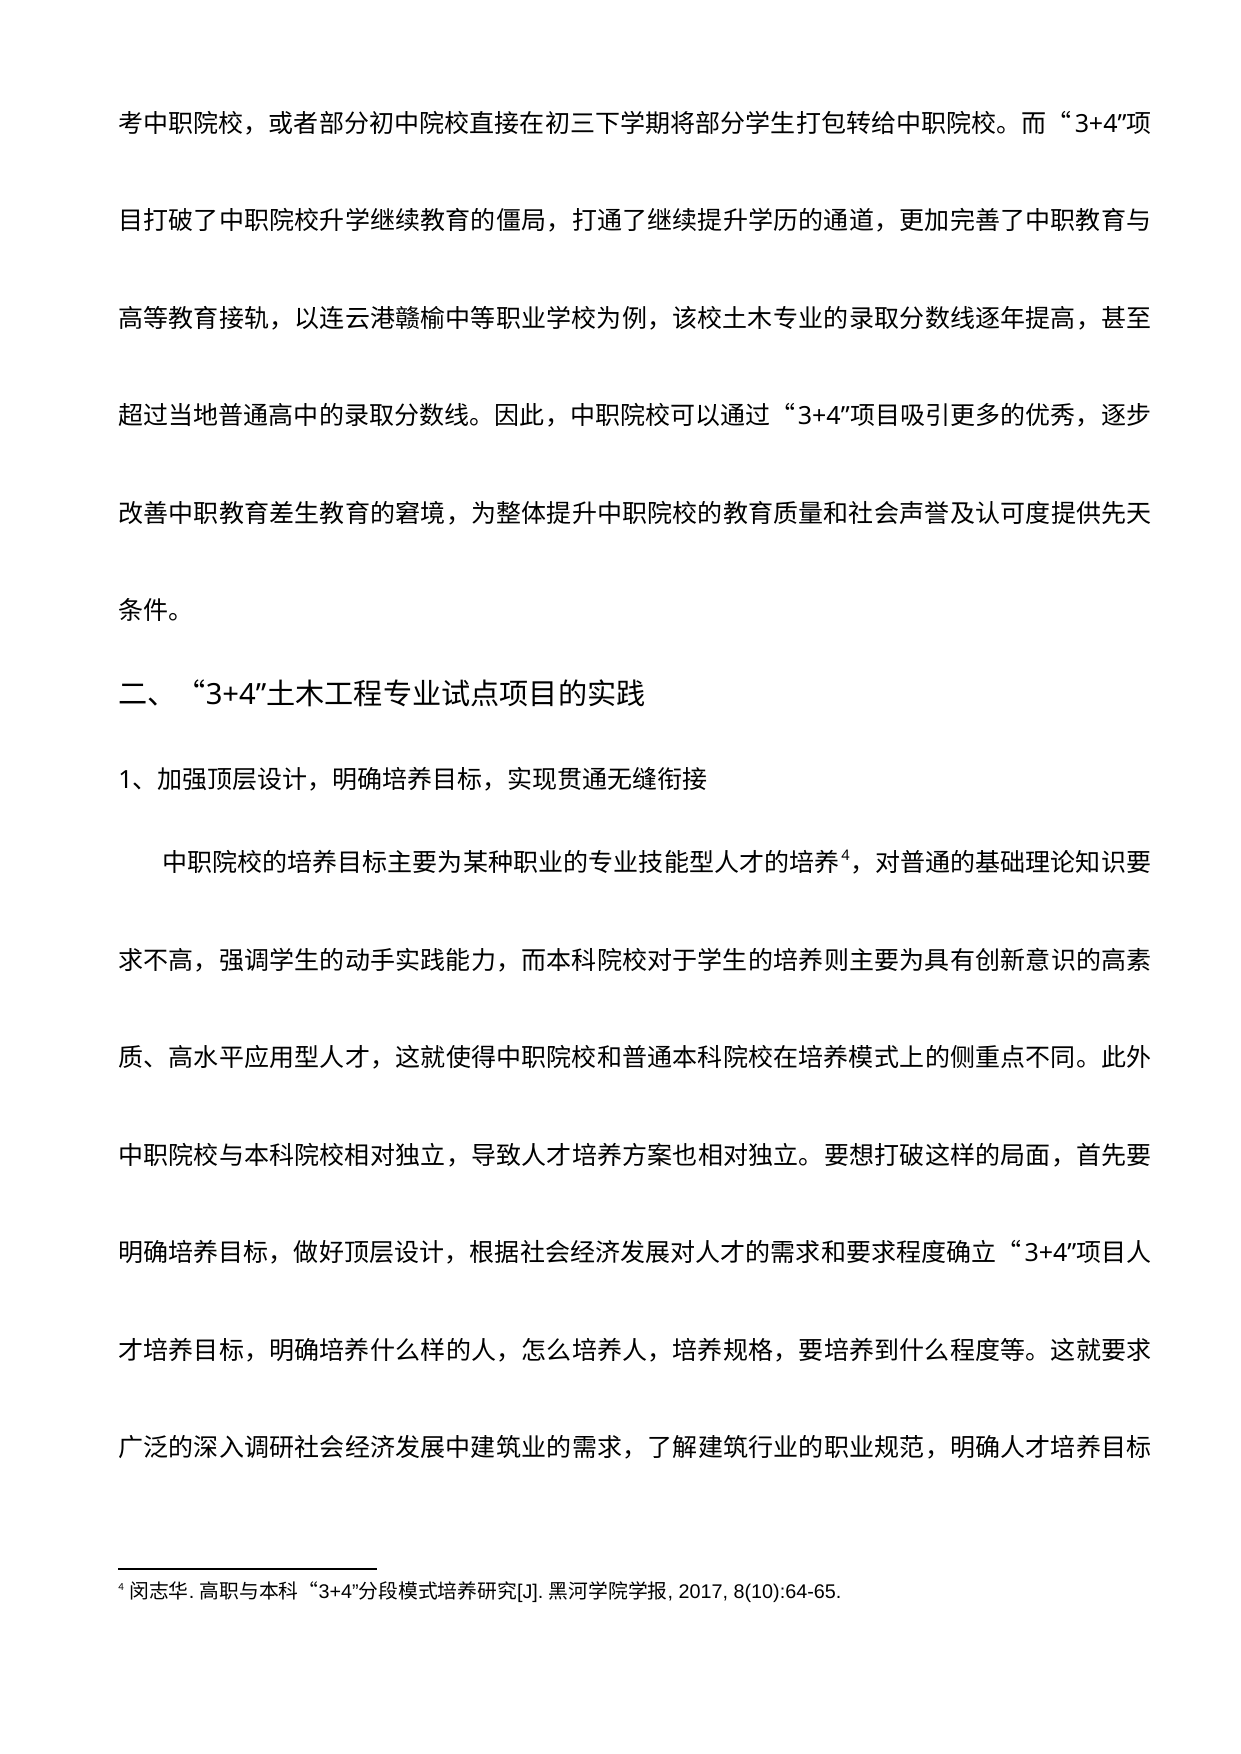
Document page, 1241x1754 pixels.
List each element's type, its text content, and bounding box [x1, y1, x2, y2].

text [118, 89, 1152, 641]
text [118, 828, 1152, 1478]
text 二、“3+4”土木工程专业试点项目的实践 [118, 659, 1152, 724]
text 1、加强顶层设计，明确培养目标，实现贯通无缝衔接 [118, 745, 1152, 810]
